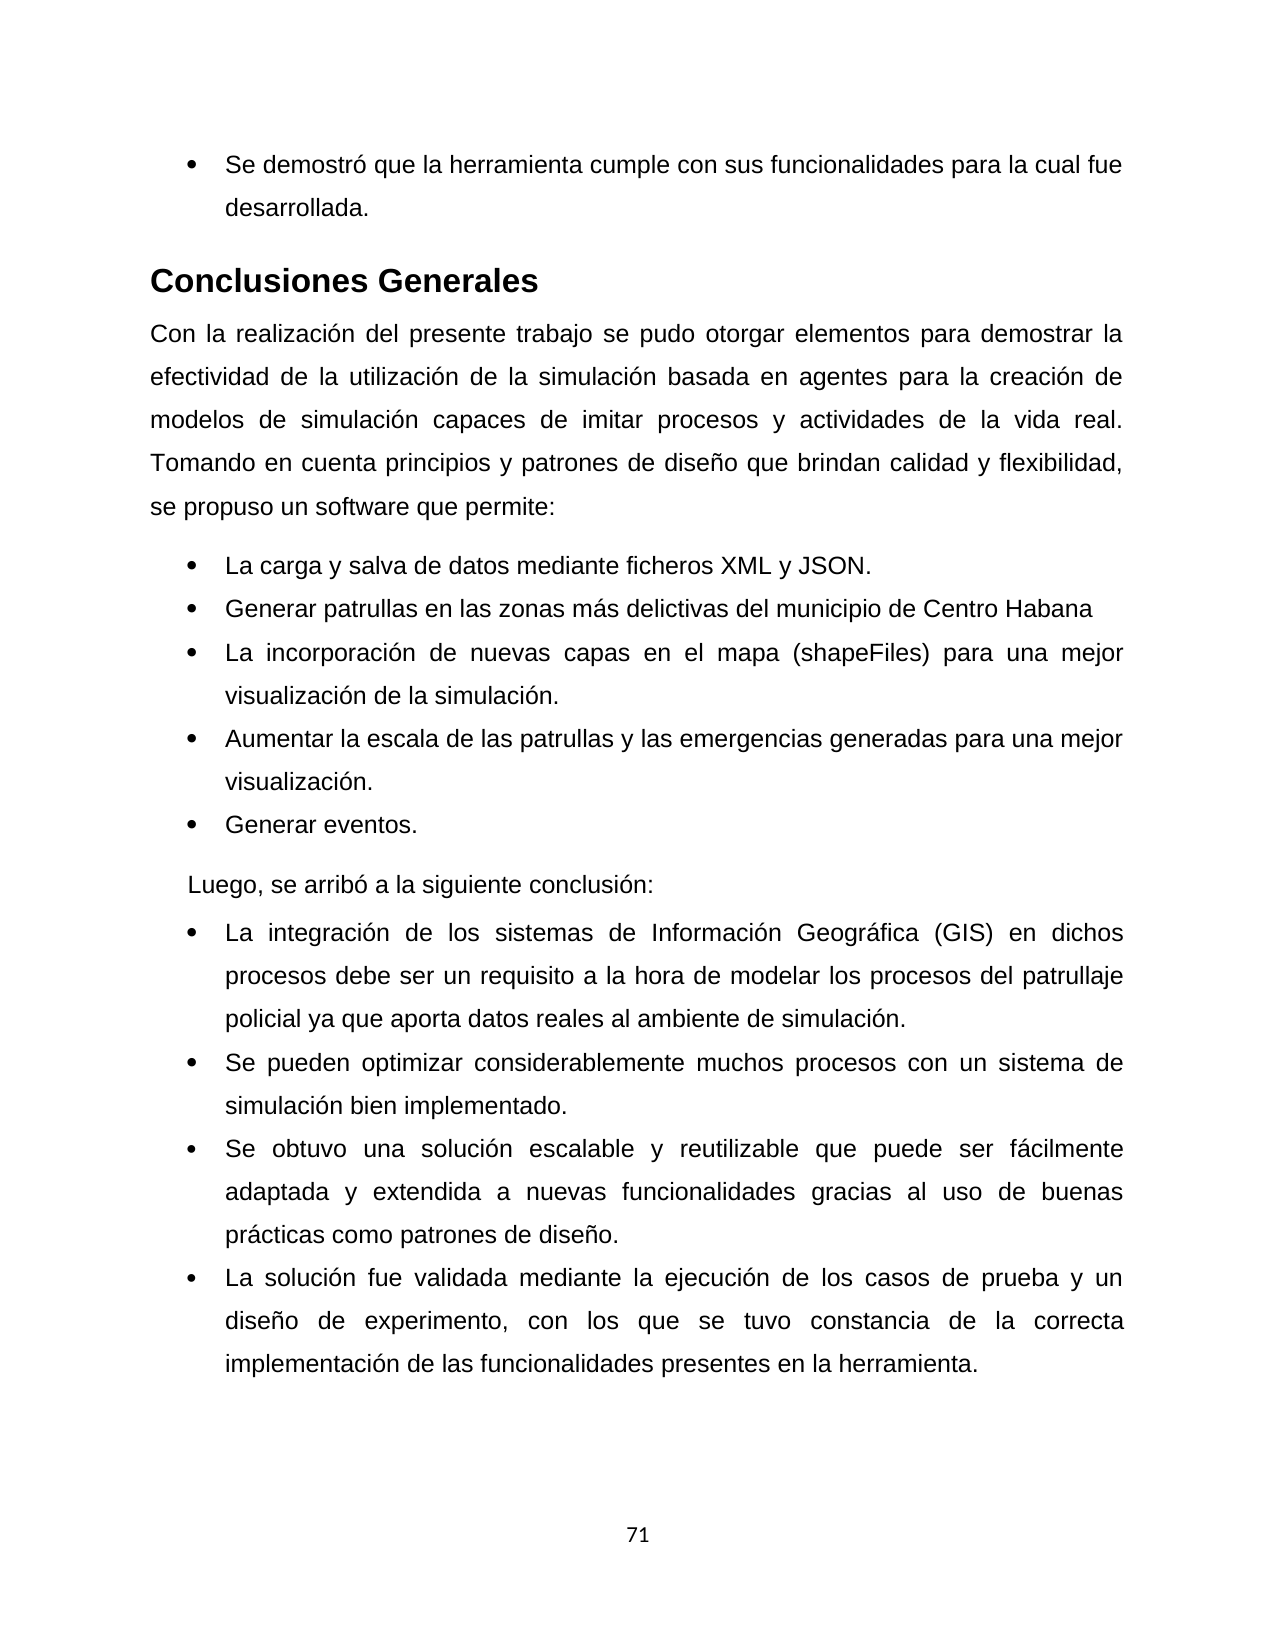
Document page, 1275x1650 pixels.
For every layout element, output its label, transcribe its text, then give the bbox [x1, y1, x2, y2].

list La integración de los sistemas de Información Geográfica (GIS) en dichos procesos debe ser un requisito a la hora de modelar los procesos del patrullaje policial ya que aporta datos reales al ambiente de simulación. [187, 918, 1125, 1033]
list Se demostró que la herramienta cumple con sus funcionalidades para la cual fue desarrollada. [187, 150, 1125, 222]
text Con la realización del presente trabajo se pudo otorgar elementos para demostrar la efectividad de la utilización de la simulación basada en agentes para la creación de modelos de simulación capaces de imitar procesos y actividades de la vida real. Tomando en cuenta principios y patrones de diseño que brindan calidad y flexibilidad, se propuso un software que permite: [150, 319, 1125, 520]
text Luego, se arribó a la siguiente conclusión: [187, 870, 1125, 899]
list Se pueden optimizar considerablemente muchos procesos con un sistema de simulación bien implementado. [187, 1047, 1125, 1119]
list La carga y salva de datos mediante ficheros XML y JSON. [187, 551, 1125, 580]
list Se obtuvo una solución escalable y reutilizable que puede ser fácilmente adaptada y extendida a nuevas funcionalidades gracias al uso de buenas prácticas como patrones de diseño. [187, 1134, 1125, 1249]
list Aumentar la escala de las patrullas y las emergencias generadas para una mejor visualización. [187, 724, 1125, 796]
list La solución fue validada mediante la ejecución de los casos de prueba y un diseño de experimento, con los que se tuvo constancia de la correcta implementación de las funcionalidades presentes en la herramienta. [187, 1263, 1125, 1378]
subtitle Conclusiones Generales [150, 261, 1125, 300]
list Generar patrullas en las zonas más delictivas del municipio de Centro Habana [187, 594, 1125, 623]
list La incorporación de nuevas capas en el mapa (shapeFiles) para una mejor visualización de la simulación. [187, 638, 1125, 710]
list Generar eventos. [187, 810, 1125, 839]
